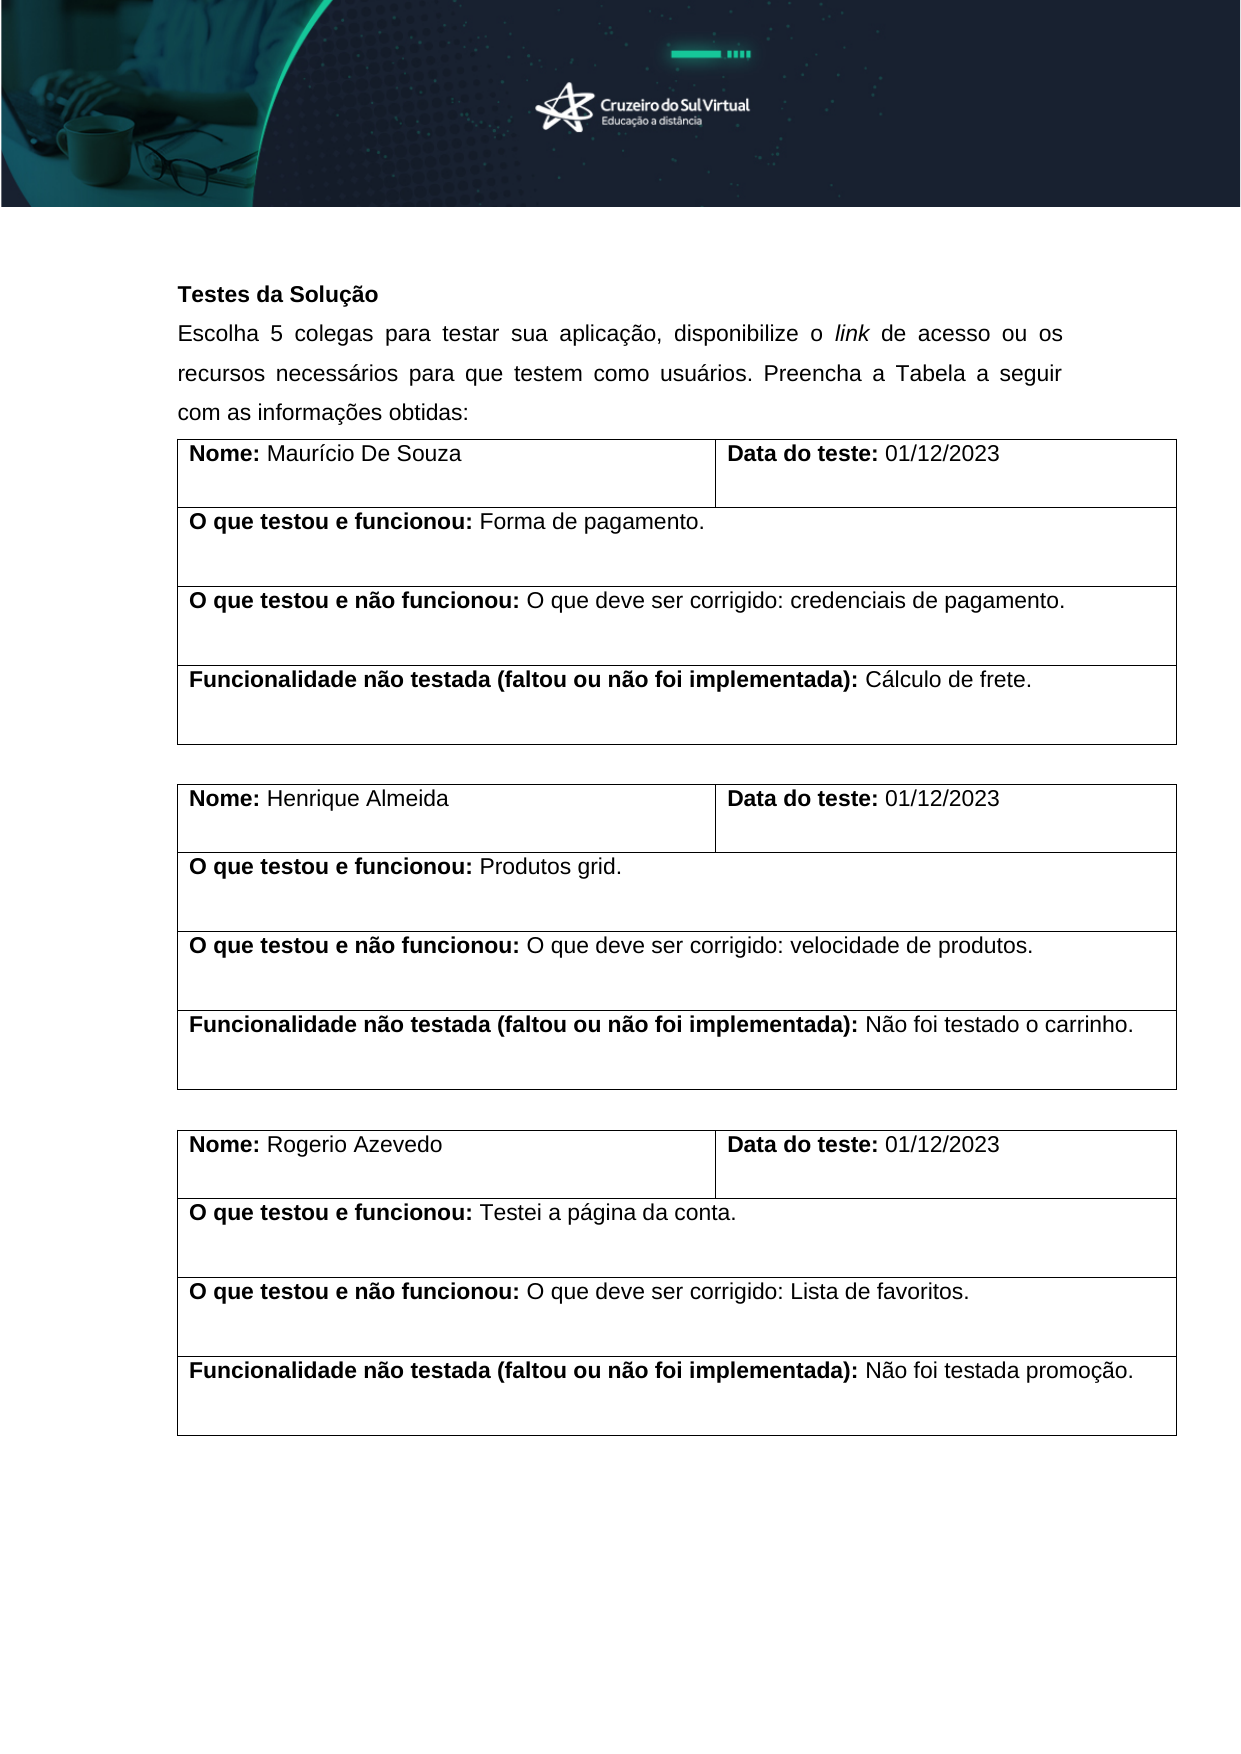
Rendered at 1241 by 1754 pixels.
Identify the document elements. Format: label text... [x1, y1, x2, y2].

text Escolha 5 colegas para testar sua aplicação, disponibilize o link de acesso ou os recursos necessários para que testem como usuários. Preencha a Tabela a seguir com as informações obtidas: [177, 320, 1063, 425]
table_header Nome: Maurício De Souza [178, 440, 715, 507]
table_cell O que testou e funcionou: Forma de pagamento. [178, 508, 1176, 586]
table_header Data do teste: 01/12/2023 [716, 1131, 1176, 1198]
table_cell Funcionalidade não testada (faltou ou não foi implementada): Não foi testado o carrinho. [178, 1011, 1176, 1089]
table_cell O que testou e não funcionou: O que deve ser corrigido: Lista de favoritos. [178, 1278, 1176, 1356]
table_cell Funcionalidade não testada (faltou ou não foi implementada): Cálculo de frete. [178, 666, 1176, 743]
table_cell O que testou e funcionou: Testei a página da conta. [178, 1199, 1176, 1277]
table_header Data do teste: 01/12/2023 [716, 785, 1176, 852]
picture [1, 0, 1241, 207]
text Testes da Solução [177, 281, 1063, 307]
table_cell O que testou e funcionou: Produtos grid. [178, 853, 1176, 931]
table_header Nome: Henrique Almeida [178, 785, 715, 852]
table_cell O que testou e não funcionou: O que deve ser corrigido: credenciais de pagamento. [178, 587, 1176, 664]
table_cell Funcionalidade não testada (faltou ou não foi implementada): Não foi testada promoção. [178, 1357, 1176, 1434]
table_header Data do teste: 01/12/2023 [716, 440, 1176, 507]
table_header Nome: Rogerio Azevedo [178, 1131, 715, 1198]
table_cell O que testou e não funcionou: O que deve ser corrigido: velocidade de produtos. [178, 932, 1176, 1010]
